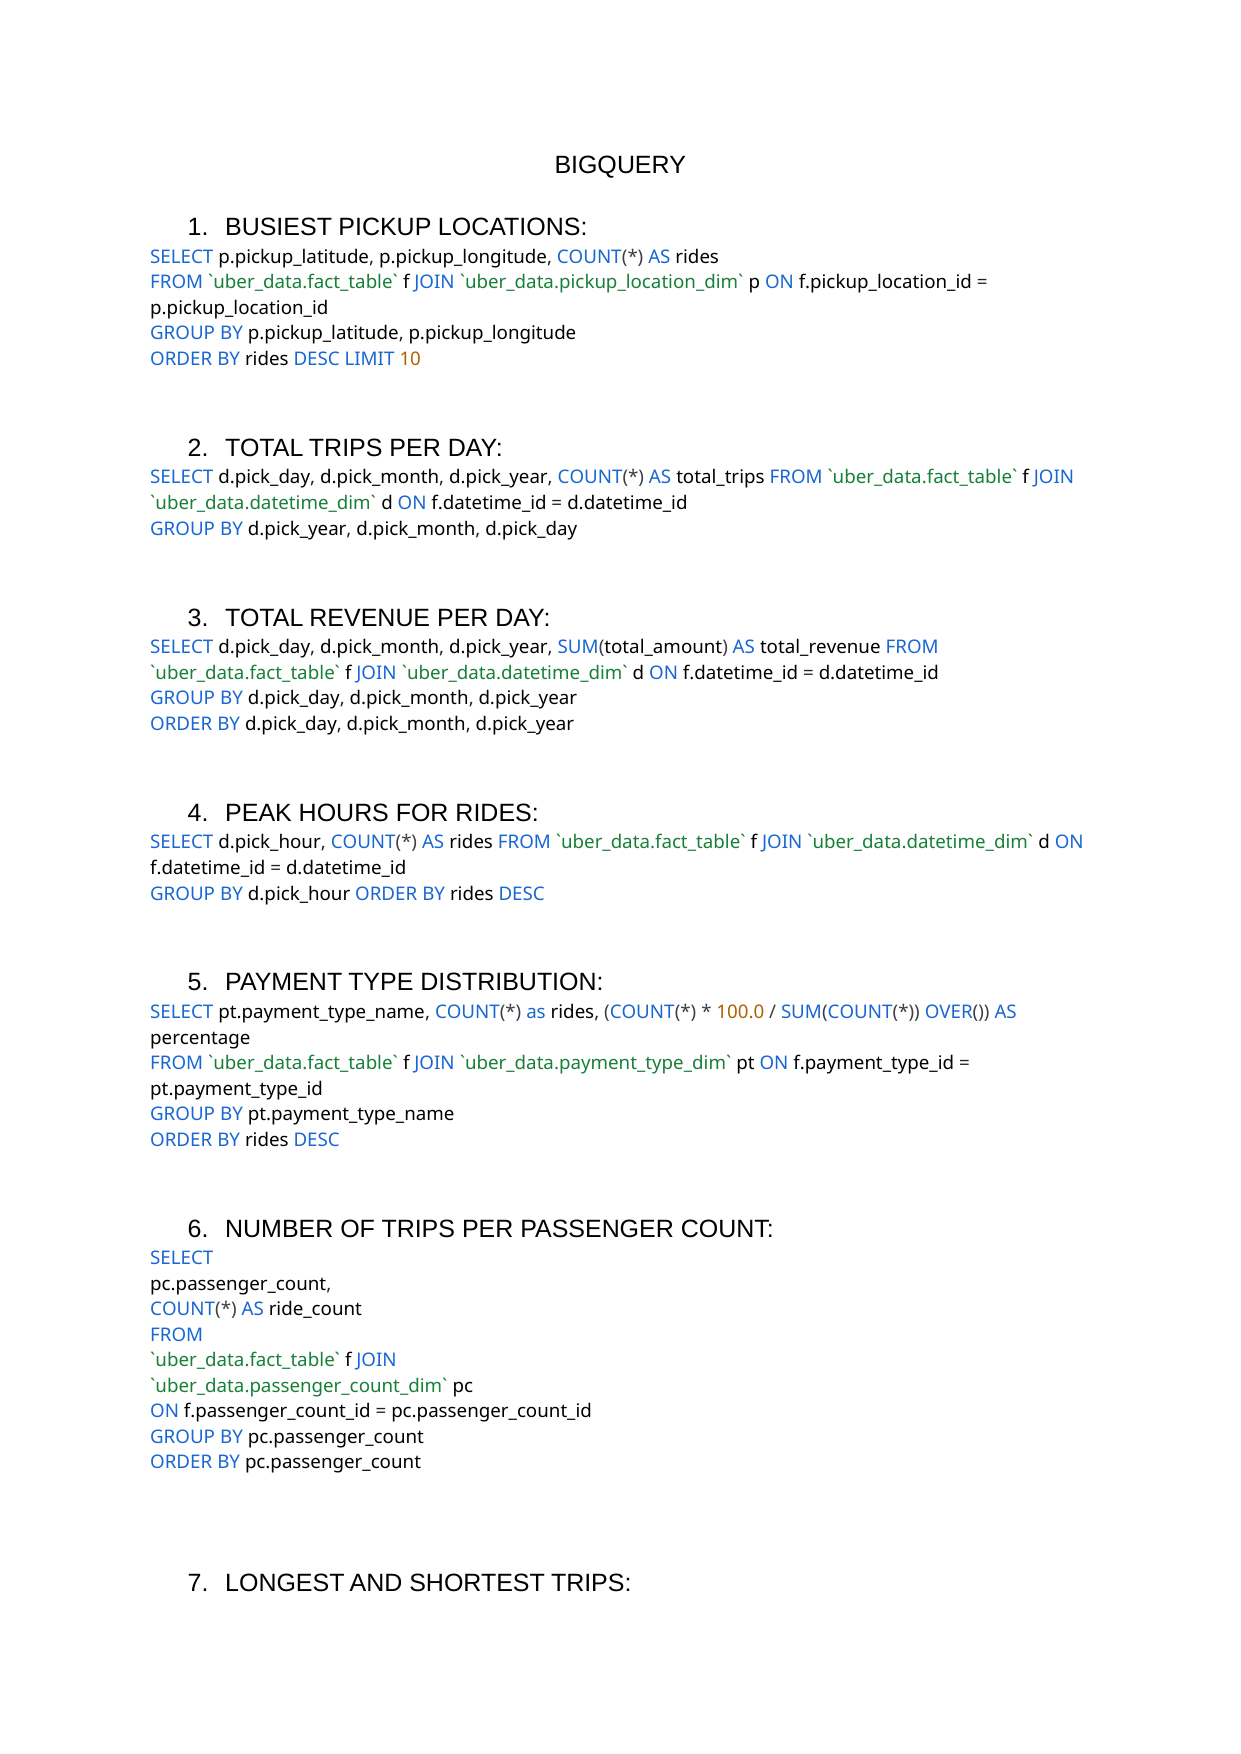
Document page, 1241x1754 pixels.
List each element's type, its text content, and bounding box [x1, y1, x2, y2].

list LONGEST AND SHORTEST TRIPS: [187, 1567, 1090, 1596]
text ORDER BY d.pick_day, d.pick_month, d.pick_year [150, 710, 1090, 736]
text ON f.passenger_count_id = pc.passenger_count_id [150, 1398, 1090, 1423]
text SELECT d.pick_day, d.pick_month, d.pick_year, COUNT(*) AS total_trips FROM `uber_data.fact_table` f JOIN `uber_data.datetime_dim` d ON f.datetime_id = d.datetime_id [150, 464, 1090, 515]
text FROM `uber_data.fact_table` f JOIN `uber_data.payment_type_dim` pt ON f.payment_type_id = pt.payment_type_id [150, 1049, 1090, 1101]
text GROUP BY pc.passenger_count [150, 1423, 1090, 1449]
text SELECT p.pickup_latitude, p.pickup_longitude, COUNT(*) AS rides [150, 243, 1090, 269]
text SELECT d.pick_hour, COUNT(*) AS rides FROM `uber_data.fact_table` f JOIN `uber_data.datetime_dim` d ON f.datetime_id = d.datetime_id [150, 829, 1090, 880]
text GROUP BY d.pick_day, d.pick_month, d.pick_year [150, 684, 1090, 710]
text ORDER BY rides DESC LIMIT 10 [150, 345, 1090, 371]
text `uber_data.fact_table` f JOIN [150, 1347, 1090, 1372]
text BIGQUERY [150, 150, 1090, 179]
list BUSIEST PICKUP LOCATIONS: [187, 212, 1090, 241]
text FROM [150, 1321, 1090, 1347]
text ORDER BY rides DESC [150, 1126, 1090, 1152]
list PEAK HOURS FOR RIDES: [187, 798, 1090, 826]
list NUMBER OF TRIPS PER PASSENGER COUNT: [187, 1214, 1090, 1242]
text GROUP BY d.pick_year, d.pick_month, d.pick_day [150, 515, 1090, 540]
text GROUP BY p.pickup_latitude, p.pickup_longitude [150, 320, 1090, 345]
text ORDER BY pc.passenger_count [150, 1449, 1090, 1474]
text pc.passenger_count, [150, 1270, 1090, 1296]
list PAYMENT TYPE DISTRIBUTION: [187, 967, 1090, 996]
text `uber_data.passenger_count_dim` pc [150, 1372, 1090, 1398]
text FROM `uber_data.fact_table` f JOIN `uber_data.pickup_location_dim` p ON f.pickup_location_id = p.pickup_location_id [150, 269, 1090, 320]
list TOTAL REVENUE PER DAY: [187, 602, 1090, 631]
text SELECT [150, 1245, 1090, 1270]
text SELECT pt.payment_type_name, COUNT(*) as rides, (COUNT(*) * 100.0 / SUM(COUNT(*)) OVER()) AS percentage [150, 998, 1090, 1049]
list TOTAL TRIPS PER DAY: [187, 433, 1090, 462]
text COUNT(*) AS ride_count [150, 1296, 1090, 1321]
text SELECT d.pick_day, d.pick_month, d.pick_year, SUM(total_amount) AS total_revenue FROM `uber_data.fact_table` f JOIN `uber_data.datetime_dim` d ON f.datetime_id = d.datetime_id [150, 633, 1090, 684]
text GROUP BY pt.payment_type_name [150, 1101, 1090, 1126]
text GROUP BY d.pick_hour ORDER BY rides DESC [150, 880, 1090, 905]
